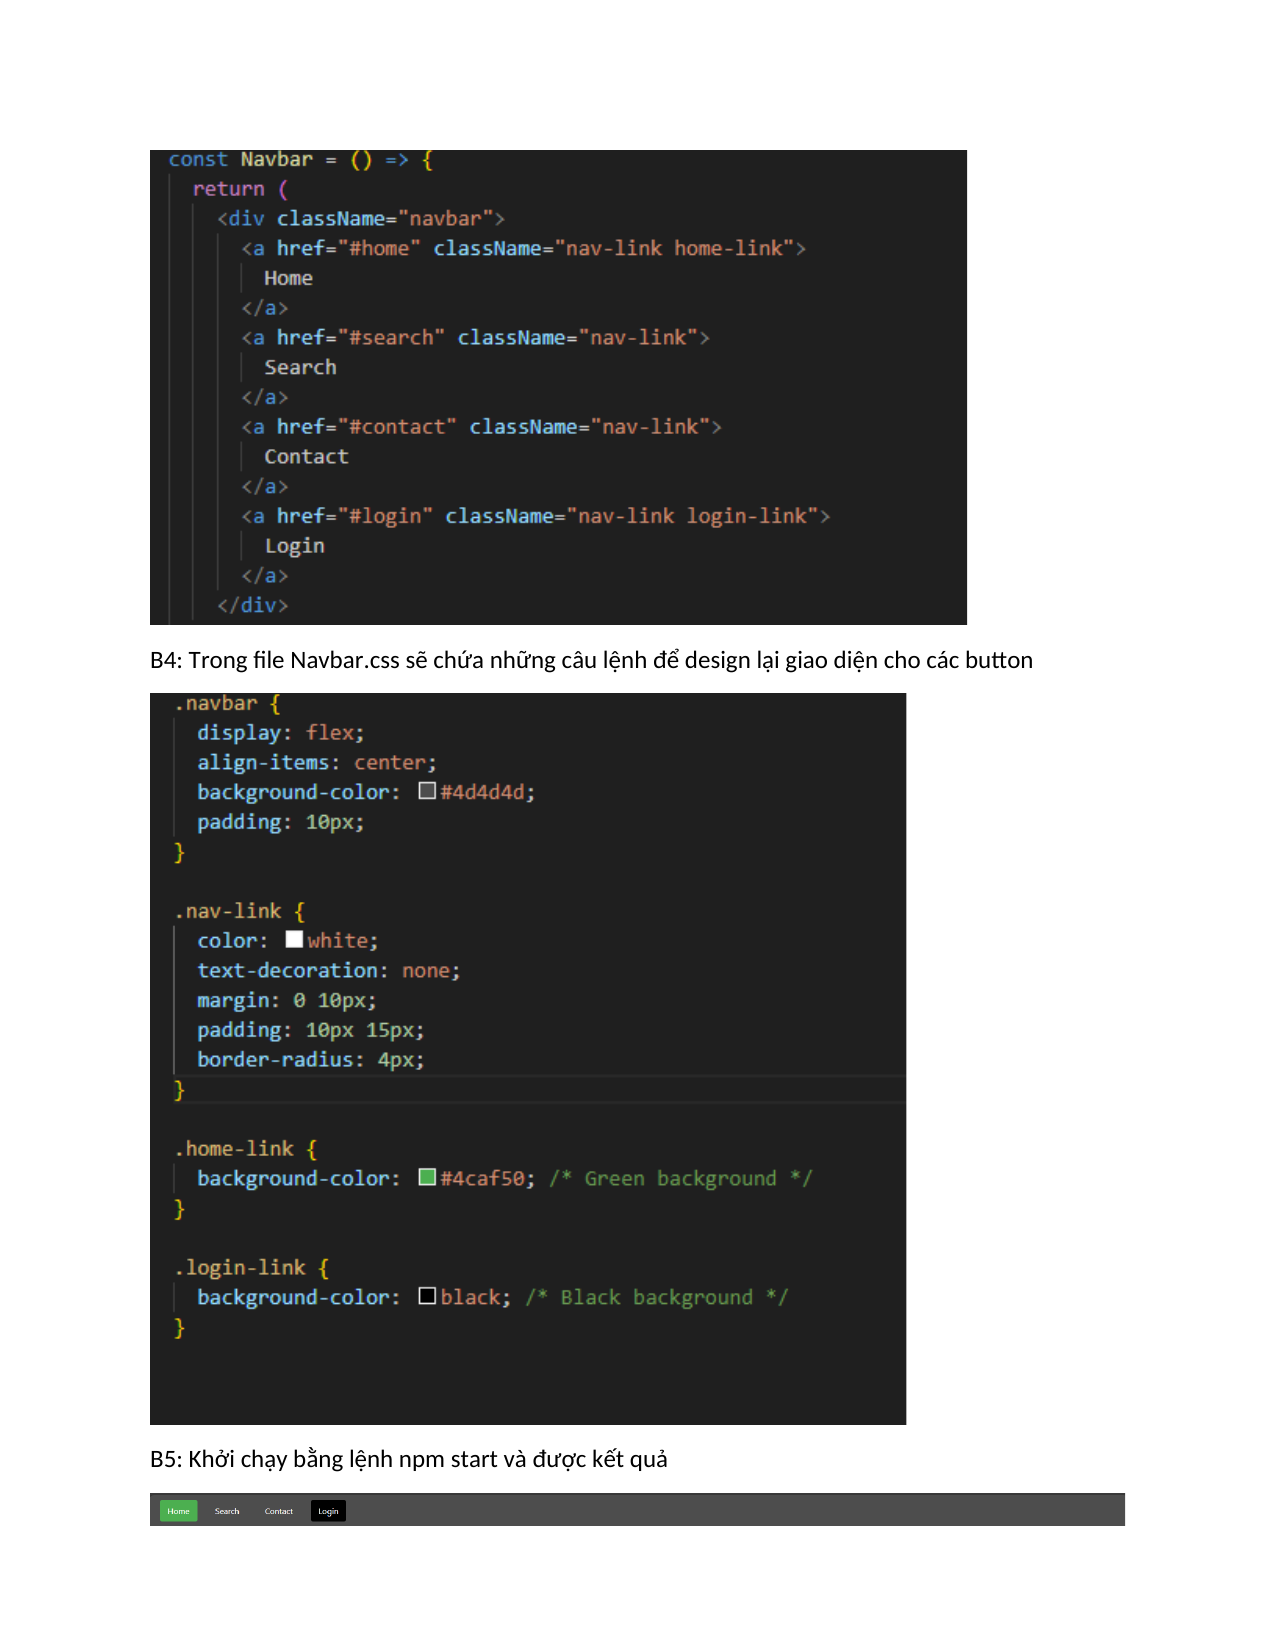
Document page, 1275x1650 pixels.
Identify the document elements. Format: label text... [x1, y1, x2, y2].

text B5: Khởi chạy bằng lệnh npm start và được kết quả [150, 1443, 1125, 1474]
text B4: Trong file Navbar.css sẽ chứa những câu lệnh để design lại giao diện cho các button [150, 644, 1125, 674]
picture [150, 693, 907, 1425]
picture [150, 150, 968, 625]
picture [150, 1493, 1125, 1526]
